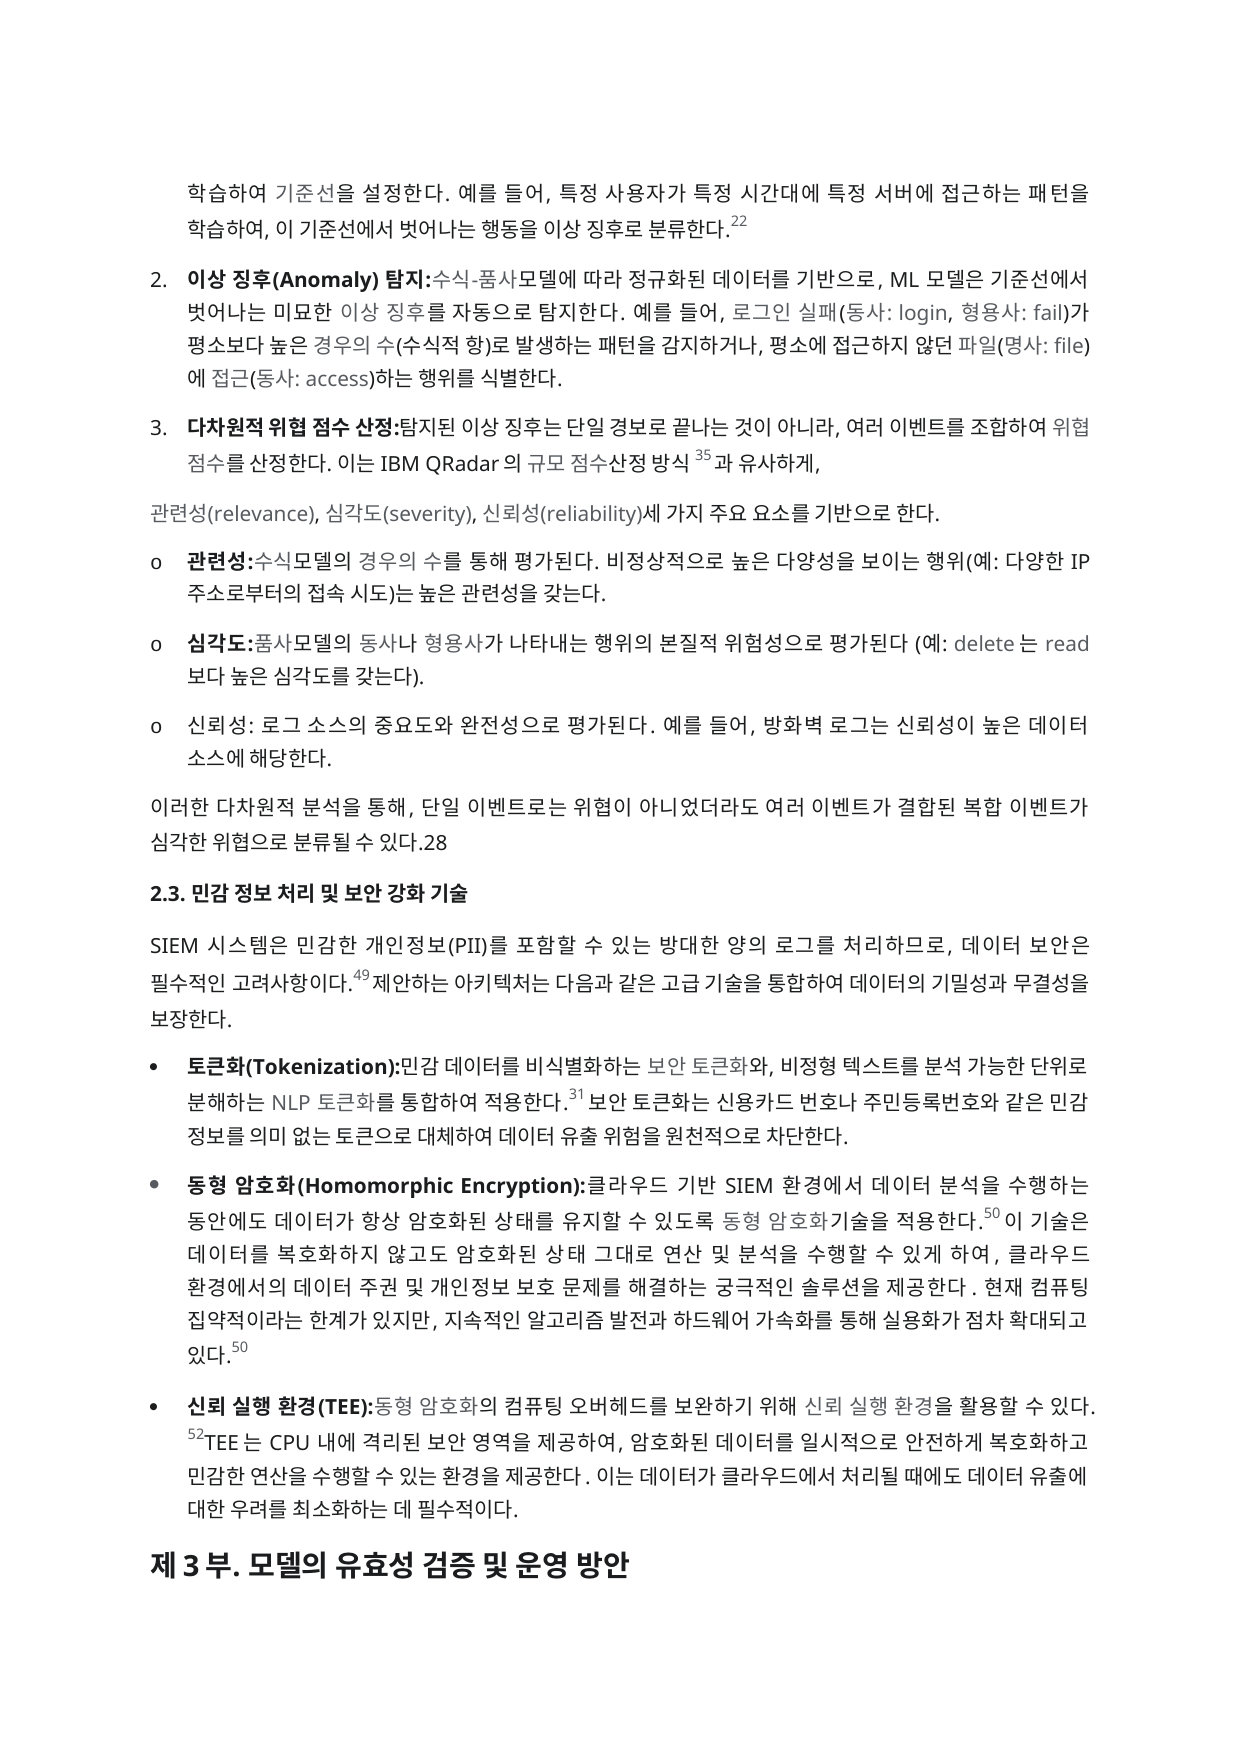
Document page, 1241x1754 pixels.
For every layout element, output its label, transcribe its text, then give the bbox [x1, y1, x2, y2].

text 이러한 다차원적 분석을 통해, 단일 이벤트로는 위협이 아니었더라도 여러 이벤트가 결합된 복합 이벤트가 심각한 위협으로 분류될 수 있다.28 [150, 791, 1090, 857]
list 신뢰 실행 환경(TEE):동형 암호화의 컴퓨팅 오버헤드를 보완하기 위해 신뢰 실행 환경을 활용할 수 있다.52TEE는 CPU 내에 격리된 보안 영역을 제공하여, 암호화된 데이터를 일시적으로 안전하게 복호화하고 민감한 연산을 수행할 수 있는 환경을 제공한다. 이는 데이터가 클라우드에서 처리될 때에도 데이터 유출에 대한 우려를 최소화하는 데 필수적이다. [150, 1391, 1090, 1523]
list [150, 177, 1090, 244]
text SIEM 시스템은 민감한 개인정보(PII)를 포함할 수 있는 방대한 양의 로그를 처리하므로, 데이터 보안은 필수적인 고려사항이다.49제안하는 아키텍처는 다음과 같은 고급 기술을 통합하여 데이터의 기밀성과 무결성을 보장한다. [150, 929, 1090, 1033]
text 2.3. 민감 정보 처리 및 보안 강화 기술 [150, 878, 1090, 908]
list 이상 징후(Anomaly) 탐지:수식-품사모델에 따라 정규화된 데이터를 기반으로, ML 모델은 기준선에서 벗어나는 미묘한 이상 징후를 자동으로 탐지한다. 예를 들어, 로그인 실패(동사: login, 형용사: fail)가 평소보다 높은 경우의 수(수식적 항)로 발생하는 패턴을 감지하거나, 평소에 접근하지 않던 파일(명사: file)에 접근(동사: access)하는 행위를 식별한다. [150, 264, 1090, 392]
list 동형 암호화(Homomorphic Encryption):클라우드 기반 SIEM 환경에서 데이터 분석을 수행하는 동안에도 데이터가 항상 암호화된 상태를 유지할 수 있도록 동형 암호화기술을 적용한다.50이 기술은 데이터를 복호화하지 않고도 암호화된 상태 그대로 연산 및 분석을 수행할 수 있게 하여, 클라우드 환경에서의 데이터 주권 및 개인정보 보호 문제를 해결하는 궁극적인 솔루션을 제공한다. 현재 컴퓨팅 집약적이라는 한계가 있지만, 지속적인 알고리즘 발전과 하드웨어 가속화를 통해 실용화가 점차 확대되고 있다.50 [150, 1169, 1090, 1371]
list 관련성:수식모델의 경우의 수를 통해 평가된다. 비정상적으로 높은 다양성을 보이는 행위(예: 다양한 IP 주소로부터의 접속 시도)는 높은 관련성을 갖는다. [150, 545, 1090, 608]
list 신뢰성: 로그 소스의 중요도와 완전성으로 평가된다. 예를 들어, 방화벽 로그는 신뢰성이 높은 데이터 소스에 해당한다. [150, 709, 1090, 772]
list 심각도:품사모델의 동사나 형용사가 나타내는 행위의 본질적 위험성으로 평가된다 (예: delete는 read보다 높은 심각도를 갖는다). [150, 627, 1090, 690]
list 토큰화(Tokenization):민감 데이터를 비식별화하는 보안 토큰화와, 비정형 텍스트를 분석 가능한 단위로 분해하는 NLP 토큰화를 통합하여 적용한다.31보안 토큰화는 신용카드 번호나 주민등록번호와 같은 민감 정보를 의미 없는 토큰으로 대체하여 데이터 유출 위험을 원천적으로 차단한다. [150, 1050, 1090, 1150]
text 제3부. 모델의 유효성 검증 및 운영 방안 [150, 1542, 1090, 1584]
text 관련성(relevance), 심각도(severity), 신뢰성(reliability)세 가지 주요 요소를 기반으로 한다. [150, 498, 1090, 528]
list 다차원적 위협 점수 산정:탐지된 이상 징후는 단일 경보로 끝나는 것이 아니라, 여러 이벤트를 조합하여 위협 점수를 산정한다. 이는 IBM QRadar의 규모 점수산정 방식 35과 유사하게, [150, 411, 1090, 478]
